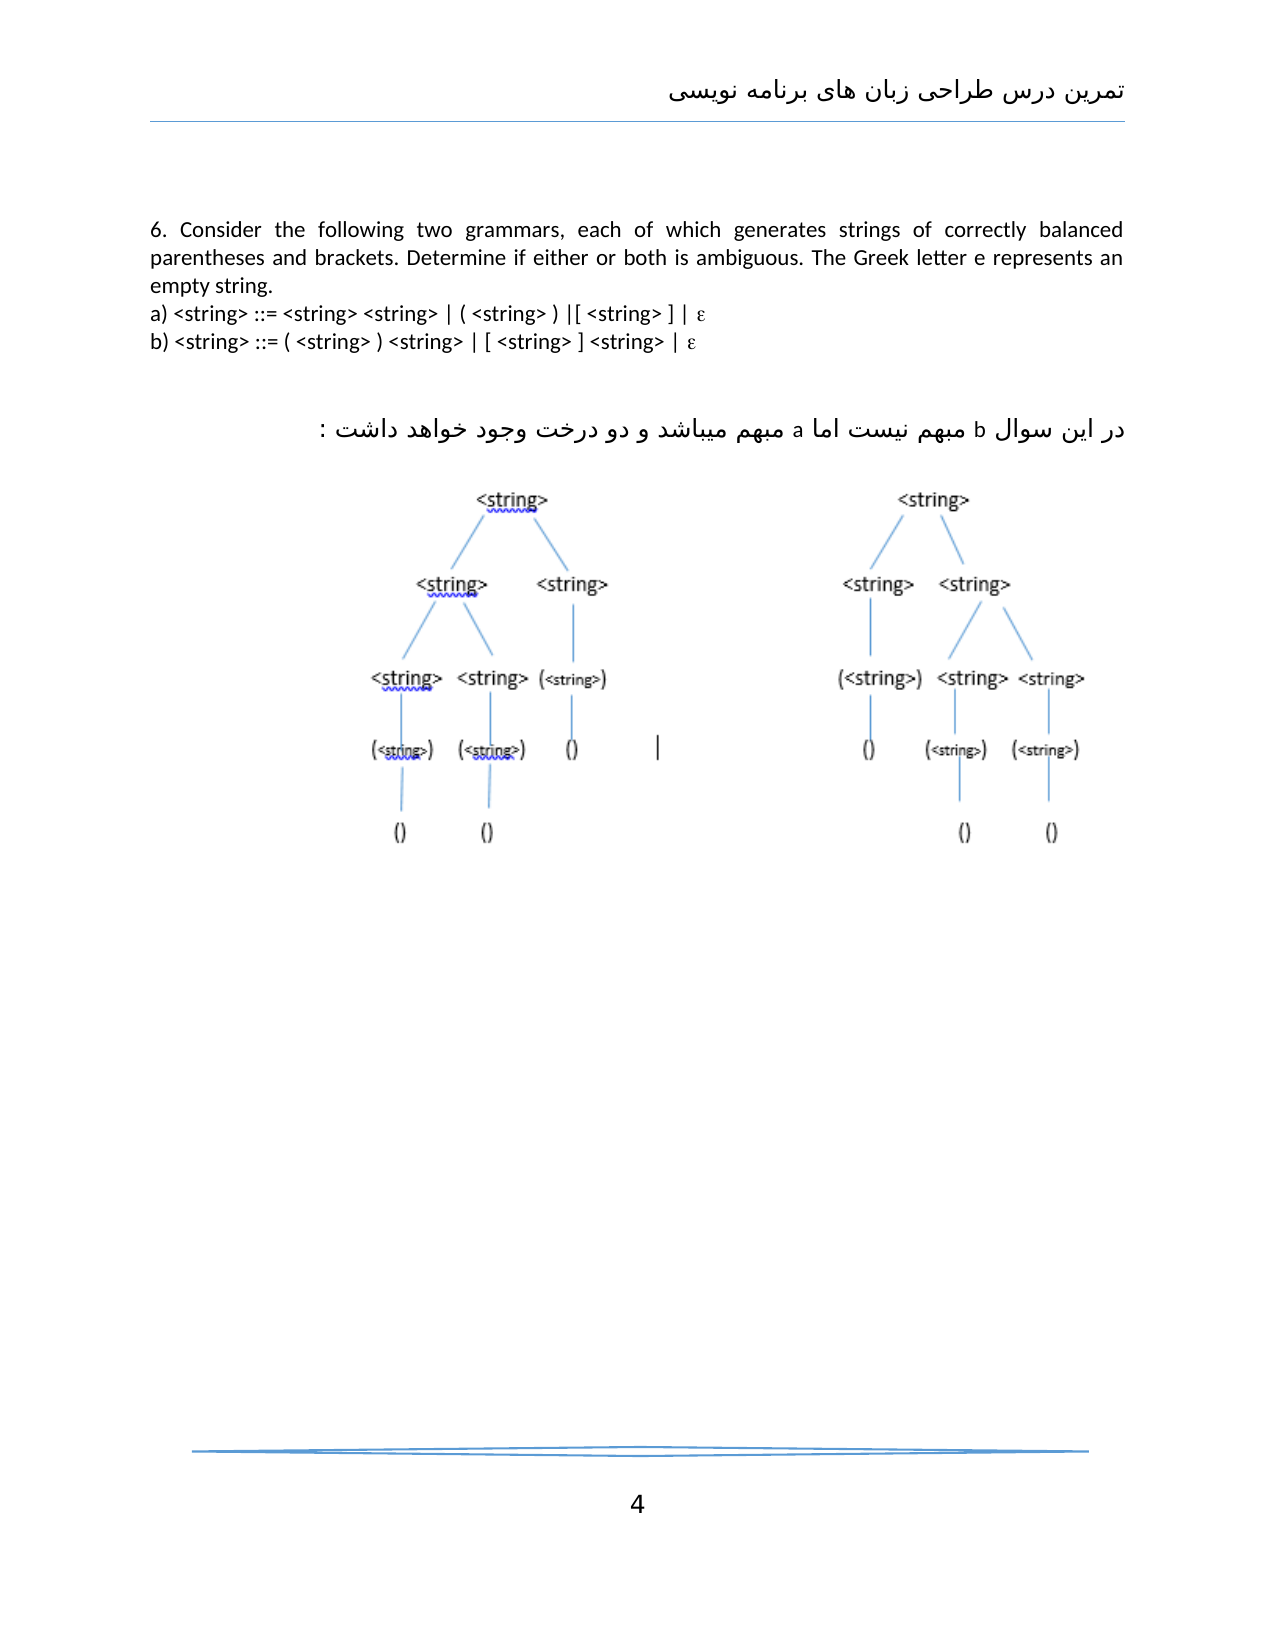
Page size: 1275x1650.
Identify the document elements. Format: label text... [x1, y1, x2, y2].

text در این سوال b مبهم نیست اما a مبهم میباشد و دو درخت وجود خواهد داشت : [150, 414, 1125, 443]
text a) <string> ::= <string> <string> | ( <string> ) |[ <string> ] |  [150, 299, 1125, 327]
text 6. Consider the following two grammars, each of which generates strings of correctly balanced parentheses and brackets. Determine if either or both is ambiguous. The Greek letter e represents an empty string. [150, 215, 1125, 299]
picture [335, 474, 1125, 862]
text b) <string> ::= ( <string> ) <string> | [ <string> ] <string> |  [150, 327, 1125, 355]
